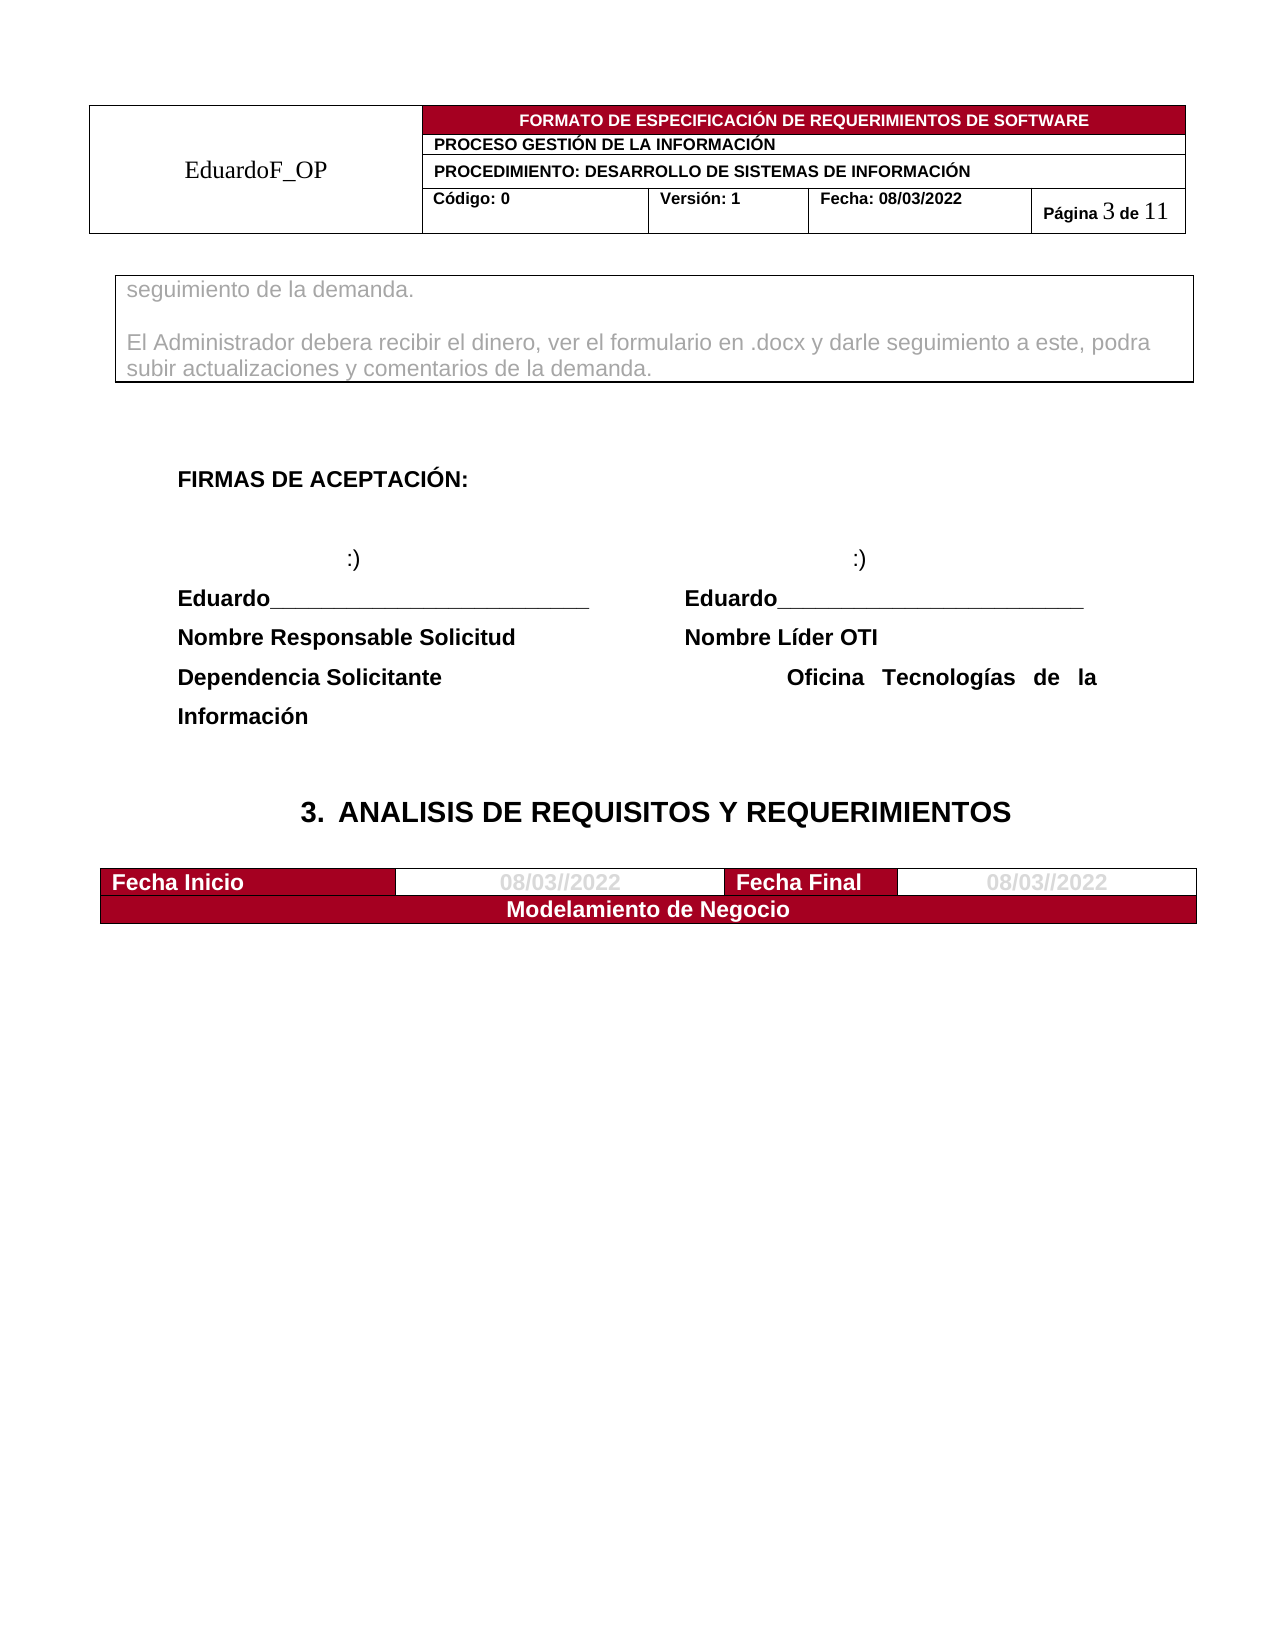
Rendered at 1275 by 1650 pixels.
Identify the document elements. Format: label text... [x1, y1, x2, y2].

text Dependencia Solicitante Oficina Tecnologías de la Información [177, 664, 1098, 729]
list ANALISIS DE REQUISITOS Y REQUERIMIENTOS [215, 795, 1098, 828]
table_header Fecha Final [725, 869, 897, 895]
table_header 08/03//2022 [396, 869, 724, 895]
table_header Fecha Inicio [101, 869, 395, 895]
text FIRMAS DE ACEPTACIÓN: [177, 466, 1098, 493]
text Eduardo_________________________ Eduardo________________________ [177, 585, 1098, 611]
text Nombre Responsable Solicitud Nombre Líder OTI [177, 624, 1098, 651]
text :) :) [327, 545, 1098, 572]
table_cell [116, 276, 1193, 381]
table_cell Modelamiento de Negocio [101, 896, 1196, 923]
table_header 08/03//2022 [898, 869, 1196, 895]
